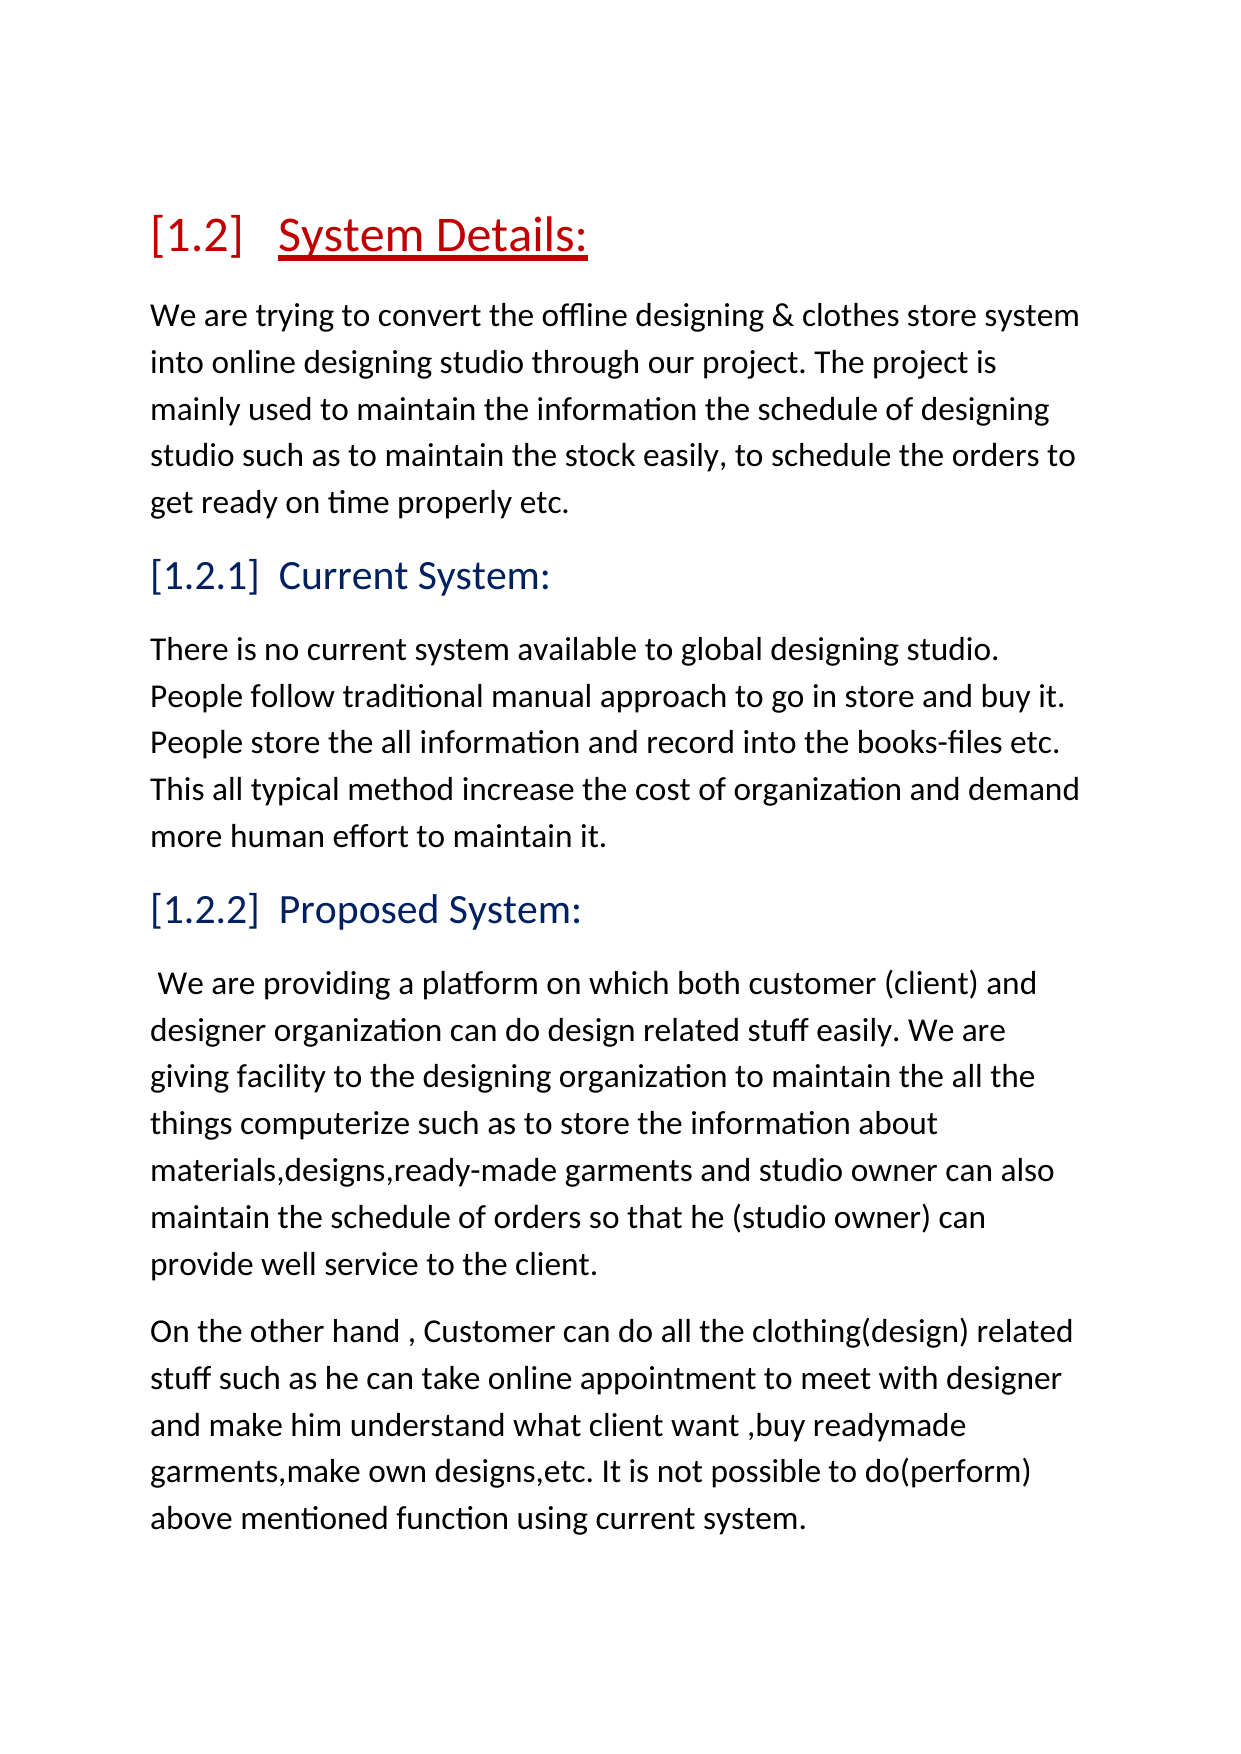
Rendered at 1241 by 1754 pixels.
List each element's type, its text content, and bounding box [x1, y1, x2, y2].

text We are trying to convert the offline designing & clothes store system into online designing studio through our project. The project is mainly used to maintain the information the schedule of designing studio such as to maintain the stock easily, to schedule the orders to get ready on time properly etc. [150, 294, 1090, 522]
text On the other hand , Customer can do all the clothing(design) related stuff such as he can take online appointment to meet with designer and make him understand what client want ,buy readymade garments,make own designs,etc. It is not possible to do(perform) above mentioned function using current system. [150, 1310, 1090, 1538]
text [1.2] System Details: [150, 203, 1090, 264]
text We are providing a platform on which both customer (client) and designer organization can do design related stuff easily. We are giving facility to the designing organization to maintain the all the things computerize such as to store the information about materials,designs,ready-made garments and studio owner can also maintain the schedule of orders so that he (studio owner) can provide well service to the client. [150, 962, 1090, 1283]
text [1.2.1] Current System: [150, 549, 1090, 599]
text [1.2.2] Proposed System: [150, 883, 1090, 933]
text There is no current system available to global designing studio. People follow traditional manual approach to go in store and buy it. People store the all information and record into the books-files etc. This all typical method increase the cost of organization and demand more human effort to maintain it. [150, 628, 1090, 856]
